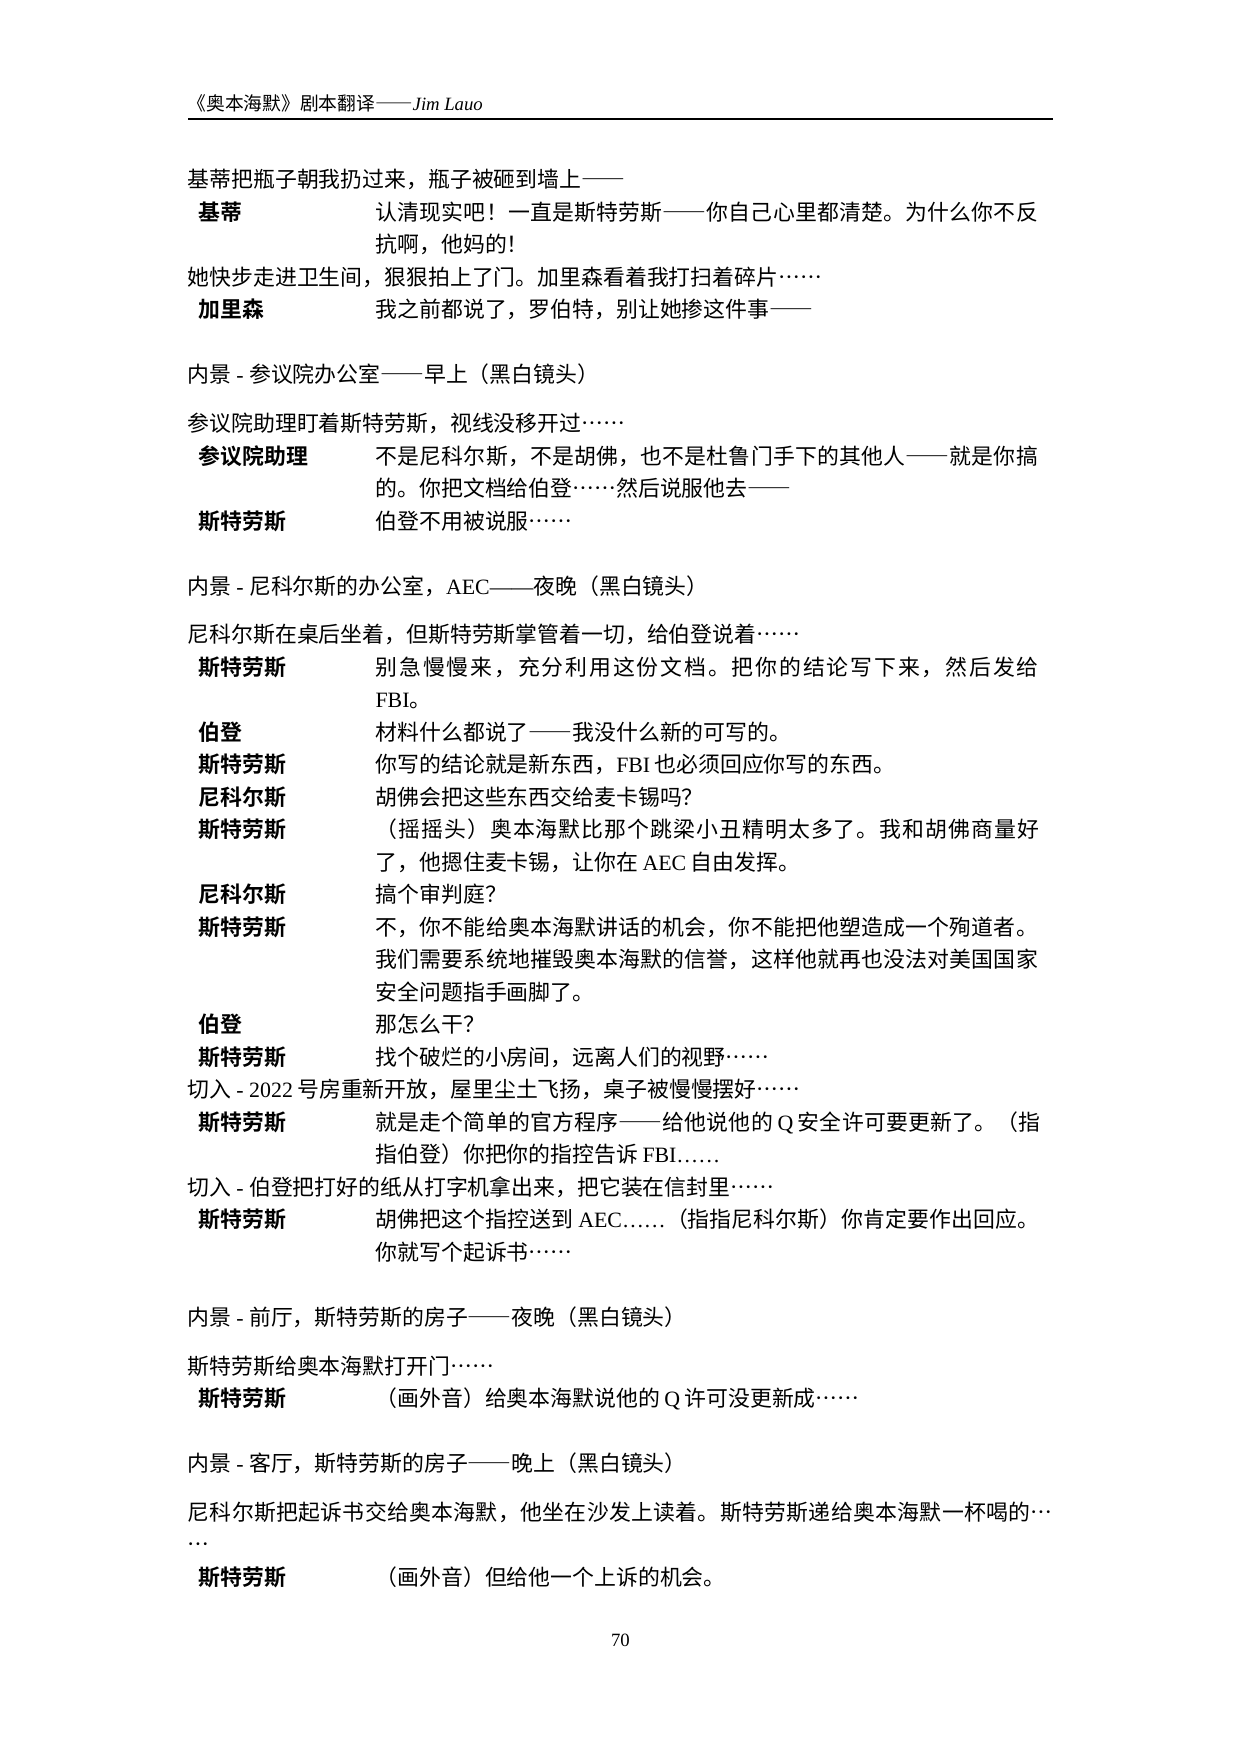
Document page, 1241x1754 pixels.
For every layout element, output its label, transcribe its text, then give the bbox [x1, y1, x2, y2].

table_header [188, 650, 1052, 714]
text 内景 - 参议院办公室——早上（黑白镜头） [187, 357, 1053, 389]
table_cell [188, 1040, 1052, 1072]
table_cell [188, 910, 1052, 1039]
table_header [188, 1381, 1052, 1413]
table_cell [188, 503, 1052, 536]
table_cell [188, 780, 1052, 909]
text 内景 - 前厅，斯特劳斯的房子——夜晚（黑白镜头） [187, 1299, 1053, 1332]
text 她快步走进卫生间，狠狠拍上了门。加里森看着我打扫着碎片…… [187, 259, 1053, 292]
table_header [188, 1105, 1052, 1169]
text 参议院助理盯着斯特劳斯，视线没移开过…… [187, 406, 1053, 438]
text 切入 - 2022号房重新开放，屋里尘土飞扬，桌子被慢慢摆好…… [187, 1072, 1053, 1104]
text 内景 - 客厅，斯特劳斯的房子——晚上（黑白镜头） [187, 1446, 1053, 1478]
text 尼科尔斯在桌后坐着，但斯特劳斯掌管着一切，给伯登说着…… [187, 617, 1053, 649]
text 尼科尔斯把起诉书交给奥本海默，他坐在沙发上读着。斯特劳斯递给奥本海默一杯喝的…… [187, 1494, 1053, 1559]
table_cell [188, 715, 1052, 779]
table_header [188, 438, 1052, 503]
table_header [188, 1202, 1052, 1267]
text 内景 - 尼科尔斯的办公室，AEC——夜晚（黑白镜头） [187, 568, 1053, 601]
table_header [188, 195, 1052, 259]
text 基蒂把瓶子朝我扔过来，瓶子被砸到墙上—— [187, 162, 1053, 194]
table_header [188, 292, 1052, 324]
text 斯特劳斯给奥本海默打开门…… [187, 1348, 1053, 1381]
text 切入 - 伯登把打好的纸从打字机拿出来，把它装在信封里…… [187, 1169, 1053, 1202]
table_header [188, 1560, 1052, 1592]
